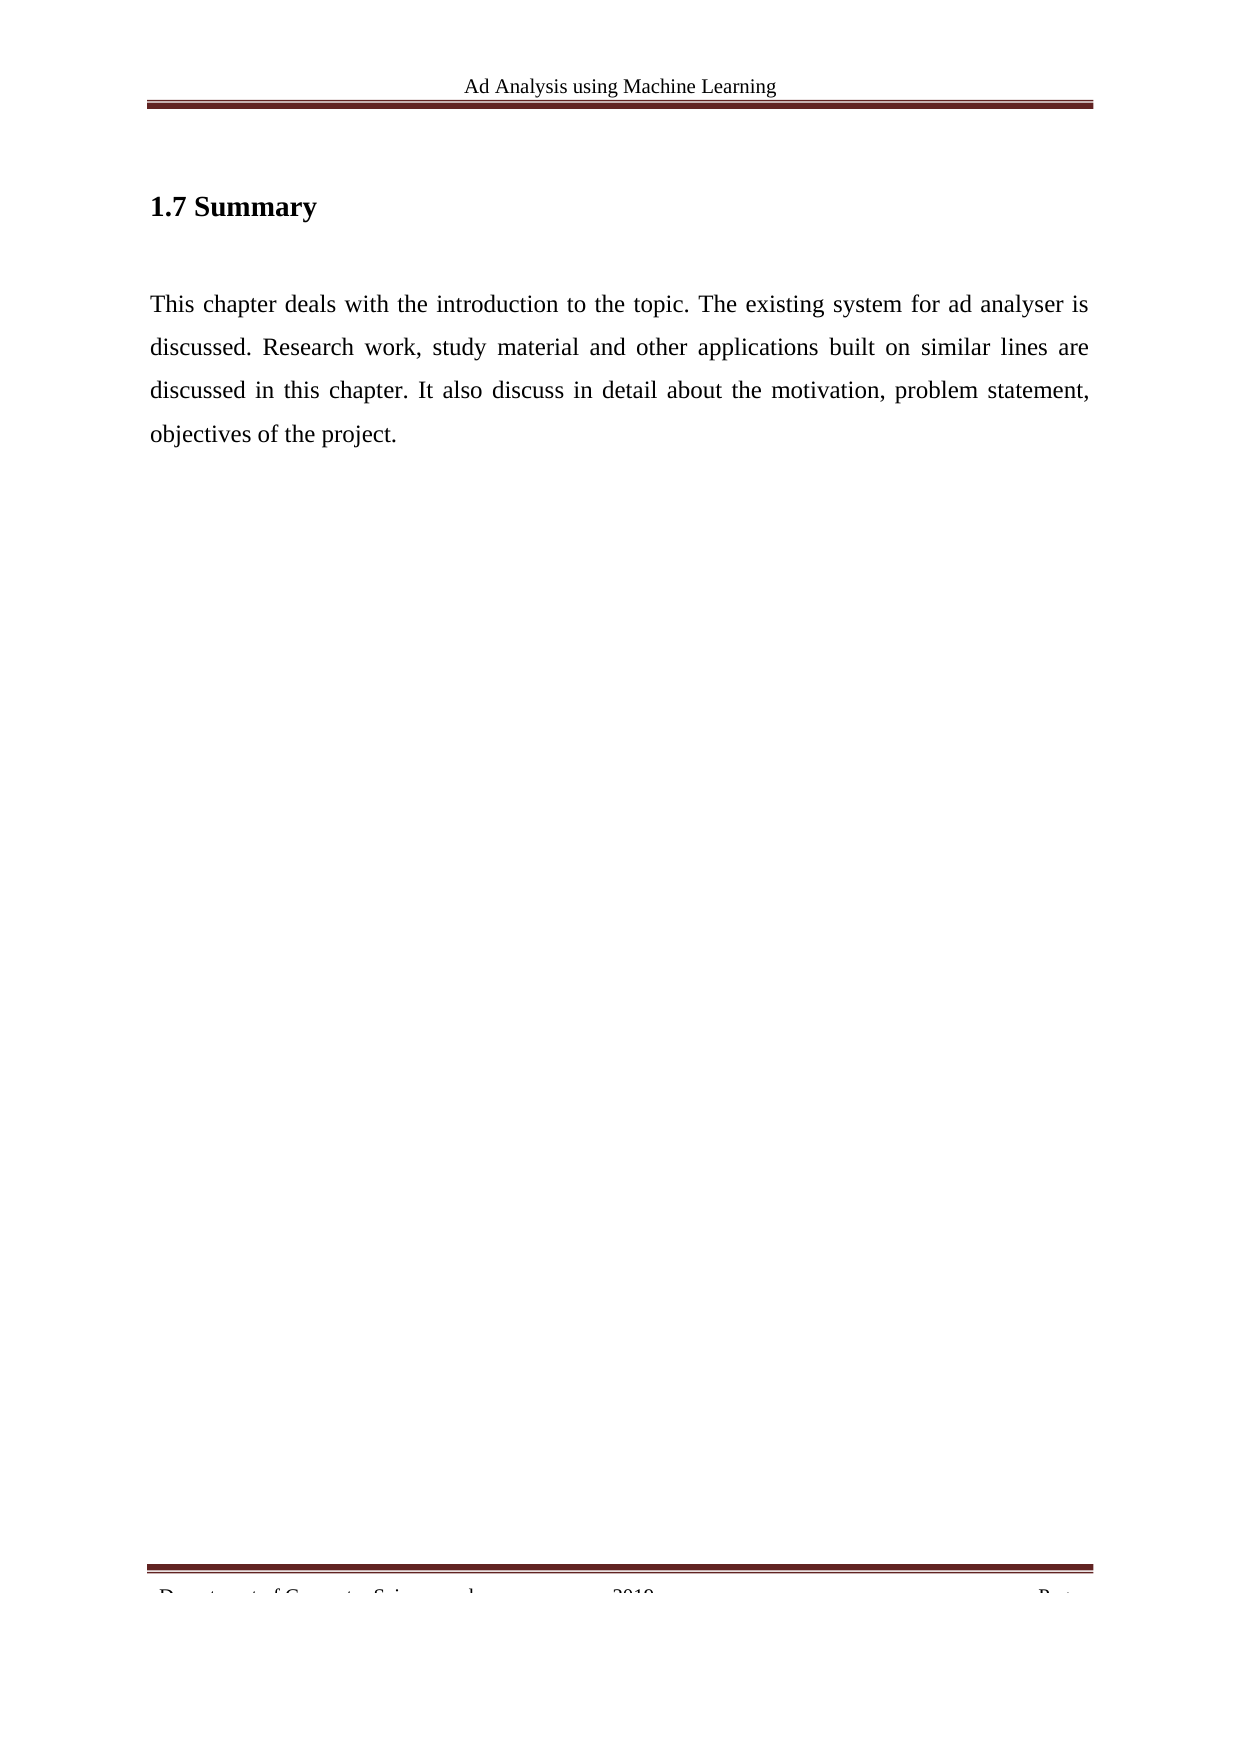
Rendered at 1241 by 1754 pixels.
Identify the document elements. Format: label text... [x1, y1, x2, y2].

subtitle Summary [150, 189, 1138, 222]
text This chapter deals with the introduction to the topic. The existing system for ad analyser is discussed. Research work, study material and other applications built on similar lines are discussed in this chapter. It also discuss in detail about the motivation, problem statement, objectives of the project. [150, 289, 1091, 447]
